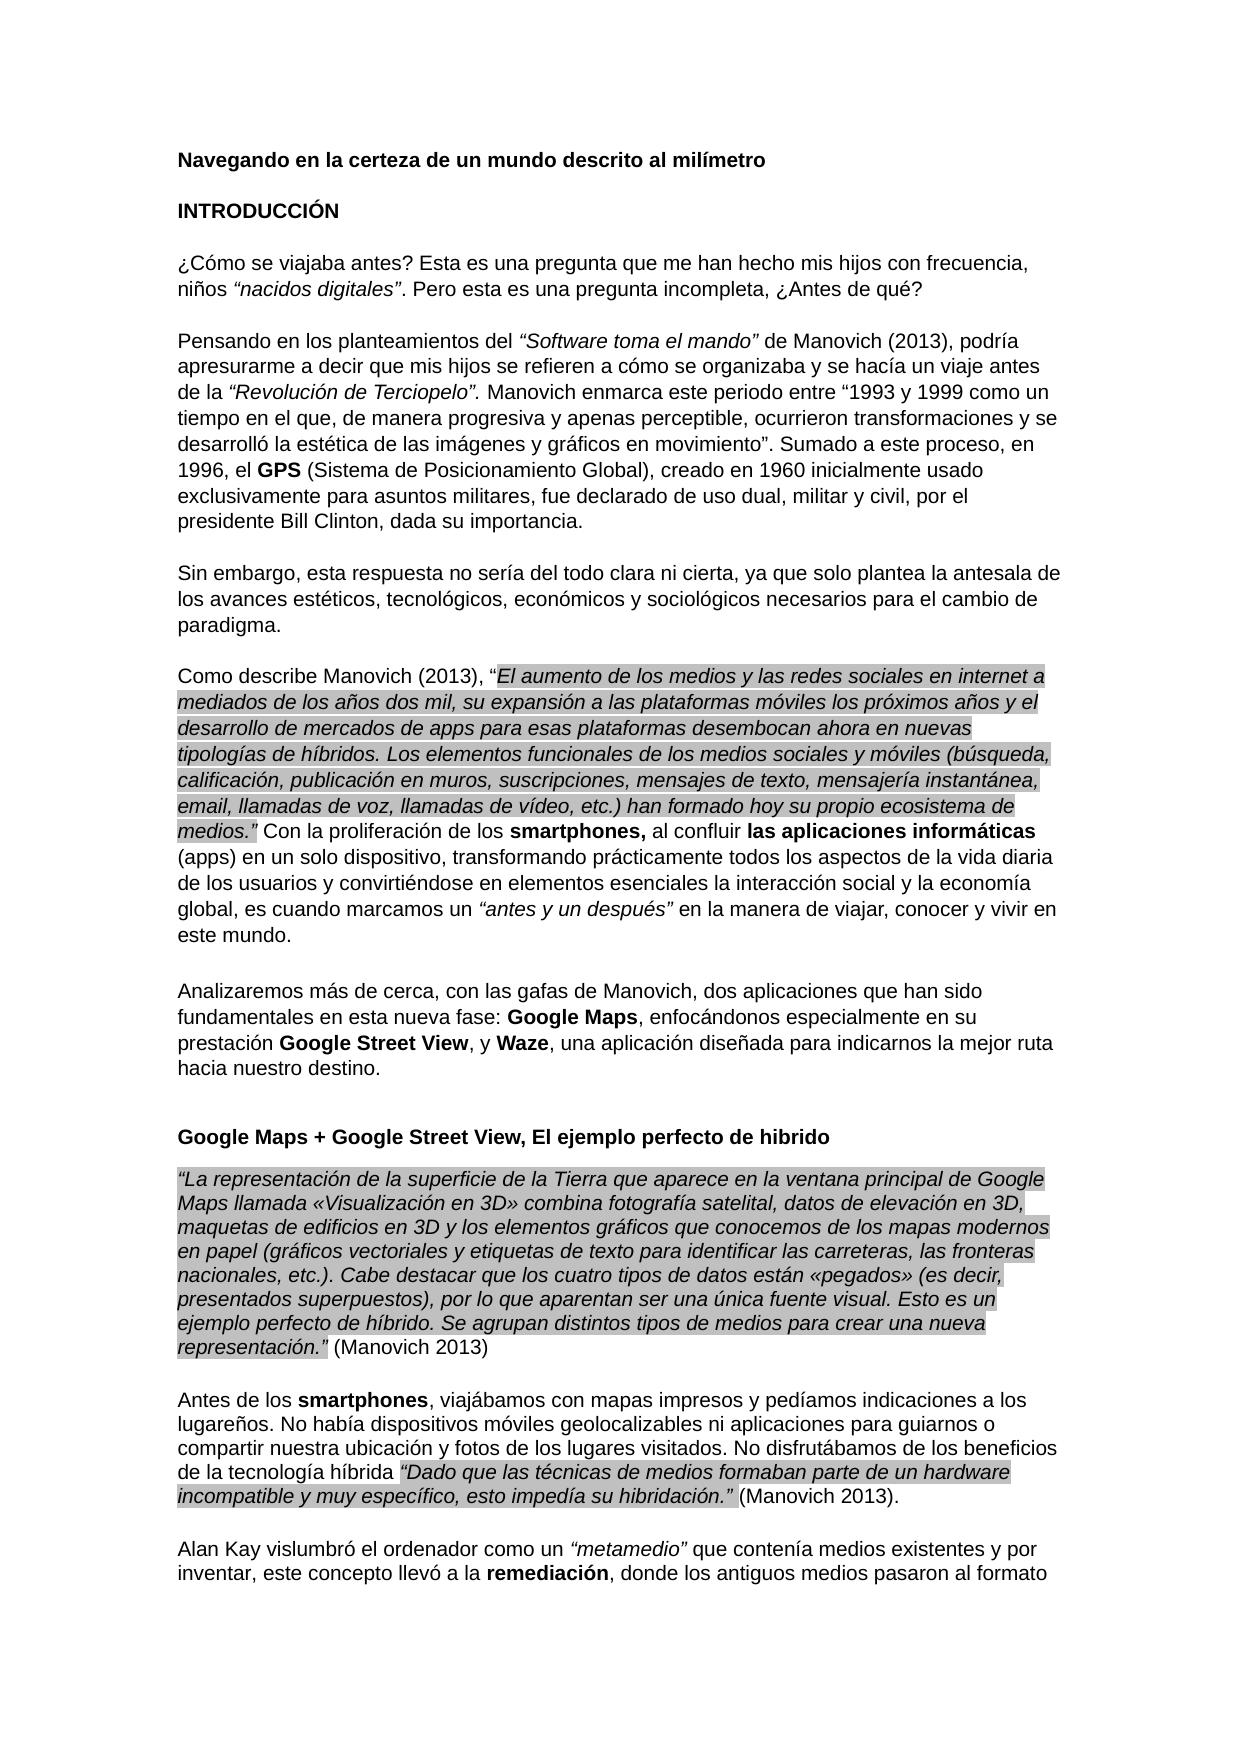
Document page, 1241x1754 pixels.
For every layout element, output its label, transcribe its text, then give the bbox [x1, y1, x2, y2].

text Analizaremos más de cerca, con las gafas de Manovich, dos aplicaciones que han sido fundamentales en esta nueva fase: Google Maps, enfocándonos especialmente en su prestación Google Street View, y Waze, una aplicación diseñada para indicarnos la mejor ruta hacia nuestro destino. [177, 979, 1063, 1080]
text INTRODUCCIÓN [177, 199, 1063, 223]
text “La representación de la superficie de la Tierra que aparece en la ventana principal de Google Maps llamada «Visualización en 3D» combina fotografía satelital, datos de elevación en 3D, maquetas de edificios en 3D y los elementos gráficos que conocemos de los mapas modernos en papel (gráficos vectoriales y etiquetas de texto para identificar las carreteras, las fronteras nacionales, etc.). Cabe destacar que los cuatro tipos de datos están «pegados» (es decir, presentados superpuestos), por lo que aparentan ser una única fuente visual. Esto es un ejemplo perfecto de híbrido. Se agrupan distintos tipos de medios para crear una nueva representación.” (Manovich 2013) [328, 1167, 1063, 1359]
text Como describe Manovich (2013), “El aumento de los medios y las redes sociales en internet a mediados de los años dos mil, su expansión a las plataformas móviles los próximos años y el desarrollo de mercados de apps para esas plataformas desembocan ahora en nuevas tipologías de híbridos. Los elementos funcionales de los medios sociales y móviles (búsqueda, calificación, publicación en muros, suscripciones, mensajes de texto, mensajería instantánea, email, llamadas de voz, llamadas de vídeo, etc.) han formado hoy su propio ecosistema de medios.” Con la proliferación de los smartphones, al confluir las aplicaciones informáticas (apps) en un solo dispositivo, transformando prácticamente todos los aspectos de la vida diaria de los usuarios y convirtiéndose en elementos esenciales la interacción social y la economía global, es cuando marcamos un “antes y un después” en la manera de viajar, conocer y vivir en este mundo. [177, 664, 1063, 947]
text Pensando en los planteamientos del “Software toma el mando” de Manovich (2013), podría apresurarme a decir que mis hijos se refieren a cómo se organizaba y se hacía un viaje antes de la “Revolución de Terciopelo”. Manovich enmarca este periodo entre “1993 y 1999 como un tiempo en el que, de manera progresiva y apenas perceptible, ocurrieron transformaciones y se desarrolló la estética de las imágenes y gráficos en movimiento”. Sumado a este proceso, en 1996, el GPS (Sistema de Posicionamiento Global), creado en 1960 inicialmente usado exclusivamente para asuntos militares, fue declarado de uso dual, militar y civil, por el presidente Bill Clinton, dada su importancia. [177, 328, 1063, 533]
text ¿Cómo se viajaba antes? Esta es una pregunta que me han hecho mis hijos con frecuencia, niños “nacidos digitales”. Pero esta es una pregunta incompleta, ¿Antes de qué? [177, 251, 1063, 301]
text Navegando en la certeza de un mundo descrito al milímetro [177, 148, 1063, 172]
text Google Maps + Google Street View, El ejemplo perfecto de hibrido [177, 1124, 1063, 1148]
text Antes de los smartphones, viajábamos con mapas impresos y pedíamos indicaciones a los lugareños. No había dispositivos móviles geolocalizables ni aplicaciones para guiarnos o compartir nuestra ubicación y fotos de los lugares visitados. No disfrutábamos de los beneficios de la tecnología híbrida “Dado que las técnicas de medios formaban parte de un hardware incompatible y muy específico, esto impedía su hibridación.” (Manovich 2013). [177, 1388, 1063, 1508]
text Sin embargo, esta respuesta no sería del todo clara ni cierta, ya que solo plantea la antesala de los avances estéticos, tecnológicos, económicos y sociológicos necesarios para el cambio de paradigma. [177, 561, 1063, 637]
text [177, 1537, 1063, 1585]
